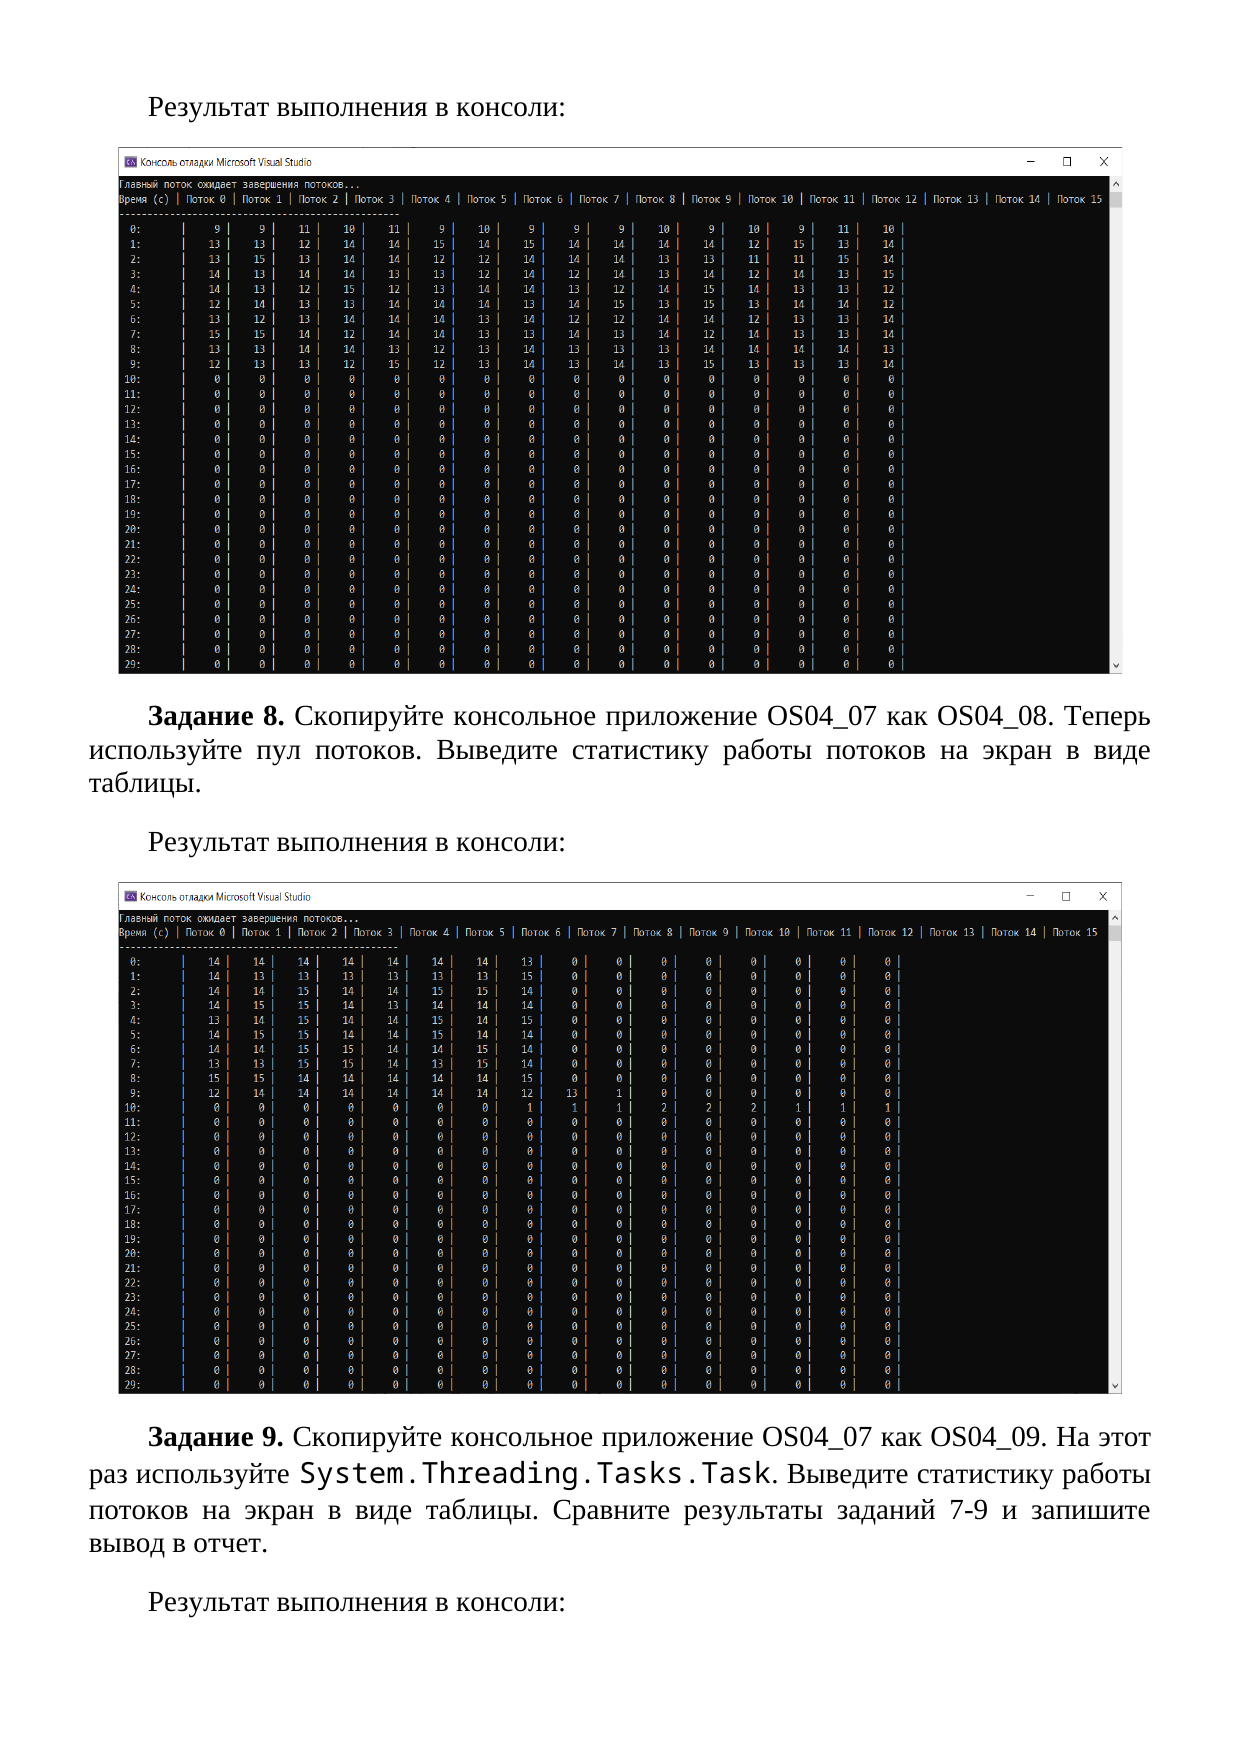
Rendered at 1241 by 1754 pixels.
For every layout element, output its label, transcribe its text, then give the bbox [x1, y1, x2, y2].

text Результат выполнения в консоли: [88, 89, 1152, 122]
picture [118, 882, 1122, 1394]
text Результат выполнения в консоли: [88, 824, 1152, 858]
picture [118, 147, 1123, 674]
text Результат выполнения в консоли: [88, 1584, 1152, 1618]
text Задание 8. Скопируйте консольное приложение OS04_07 как OS04_08. Теперь используйте пул потоков. Выведите статистику работы потоков на экран в виде таблицы. [88, 698, 1152, 799]
text Задание 9. Скопируйте консольное приложение OS04_07 как OS04_09. На этот раз используйте System.Threading.Tasks.Task. Выведите статистику работы потоков на экран в виде таблицы. Сравните результаты заданий 7-9 и запишите вывод в отчет. [88, 1419, 1152, 1559]
